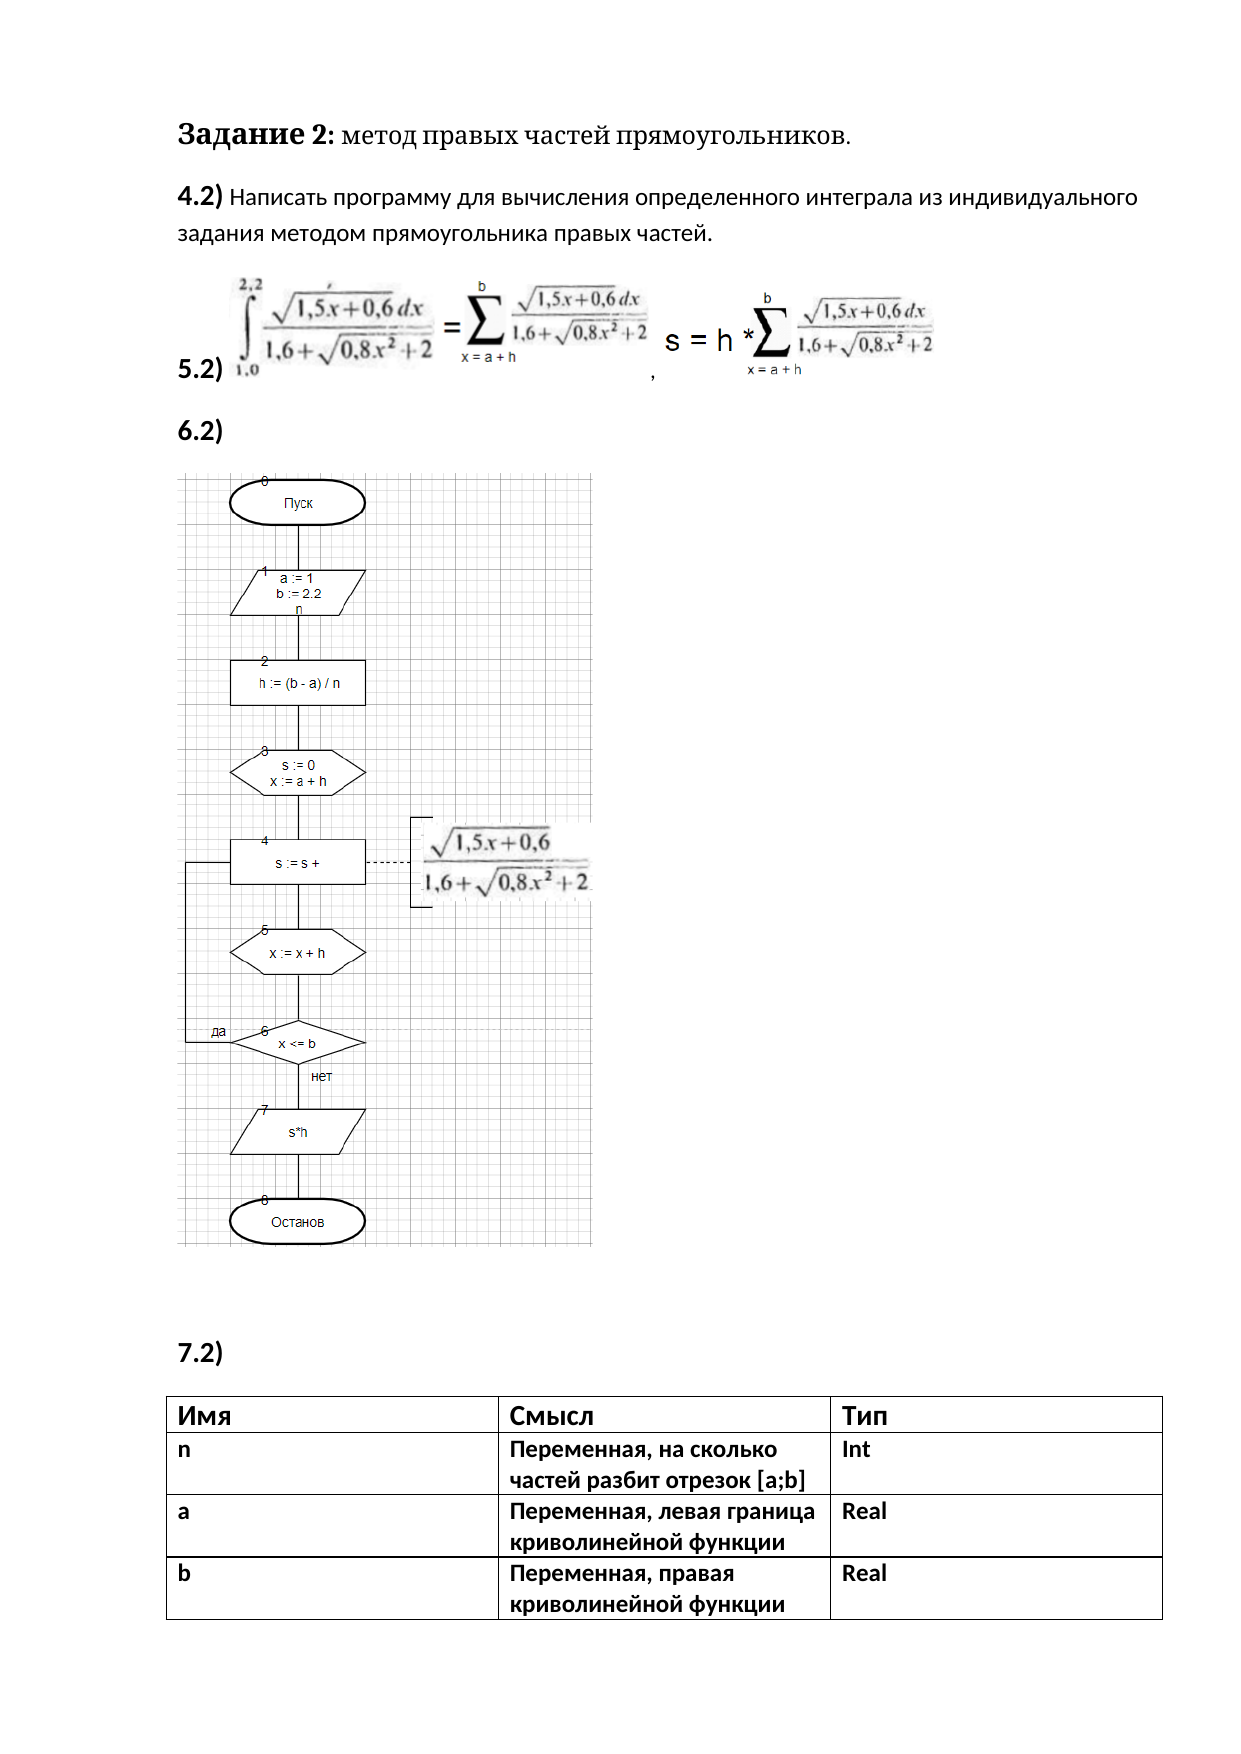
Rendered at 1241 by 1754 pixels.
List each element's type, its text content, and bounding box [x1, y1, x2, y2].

text 7.2) [177, 1334, 1152, 1369]
table_header Тип [831, 1397, 1162, 1432]
table_cell Переменная, на сколько частей разбит отрезок [a;b] [499, 1433, 830, 1494]
table_cell Real [831, 1558, 1162, 1618]
table_cell Int [831, 1433, 1162, 1494]
text 6.2) [177, 412, 1152, 447]
picture [228, 273, 650, 379]
table_cell Real [831, 1495, 1162, 1556]
table_cell Переменная, правая криволинейной функции [499, 1558, 830, 1618]
table_cell Переменная, левая граница криволинейной функции [499, 1495, 830, 1556]
text 4.2) Написать программу для вычисления определенного интеграла из индивидуального задания методом прямоугольника правых частей. [177, 177, 1152, 248]
table_cell n [167, 1433, 498, 1494]
table_cell b [167, 1558, 498, 1618]
picture [660, 288, 935, 379]
table_cell a [167, 1495, 498, 1556]
table_header Имя [167, 1397, 498, 1432]
text Задание 2: метод правых частей прямоугольников. [177, 118, 1152, 152]
table_header Смысл [499, 1397, 830, 1432]
picture [177, 473, 593, 1247]
